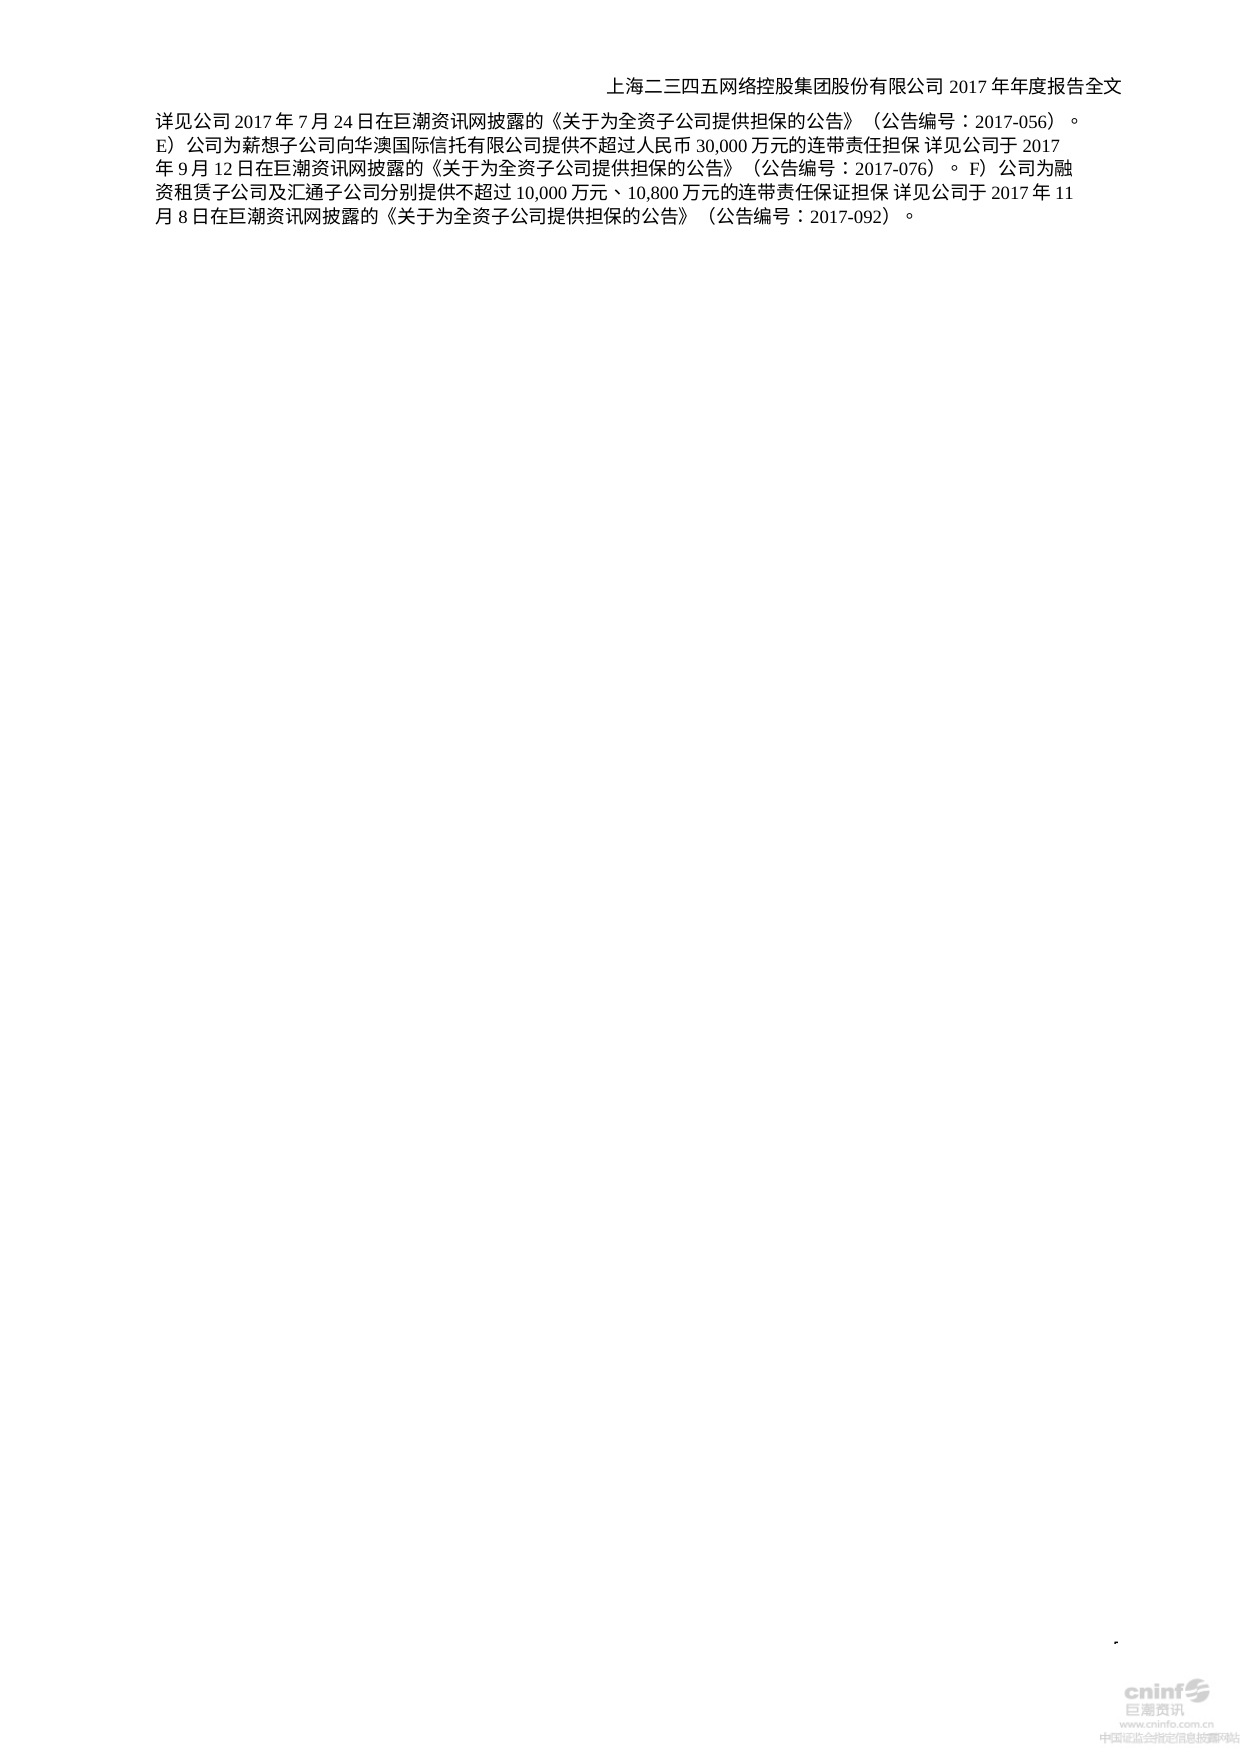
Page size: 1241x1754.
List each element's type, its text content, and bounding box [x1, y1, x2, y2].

text 详见公司2017年7月24日在巨潮资讯网披露的《关于为全资子公司提供担保的公告》（公告编号：2017-056）。 [156, 110, 1138, 133]
picture [1099, 1673, 1241, 1754]
text E）公司为薪想子公司向华澳国际信托有限公司提供不超过人民币30,000万元的连带责任担保 详见公司于2017年9月12日在巨潮资讯网披露的《关于为全资子公司提供担保的公告》（公告编号：2017-076）。 F）公司为融资租赁子公司及汇通子公司分别提供不超过10,000万元、10,800万元的连带责任保证担保 详见公司于2017年11月8日在巨潮资讯网披露的《关于为全资子公司提供担保的公告》（公告编号：2017-092）。 [156, 133, 1081, 228]
